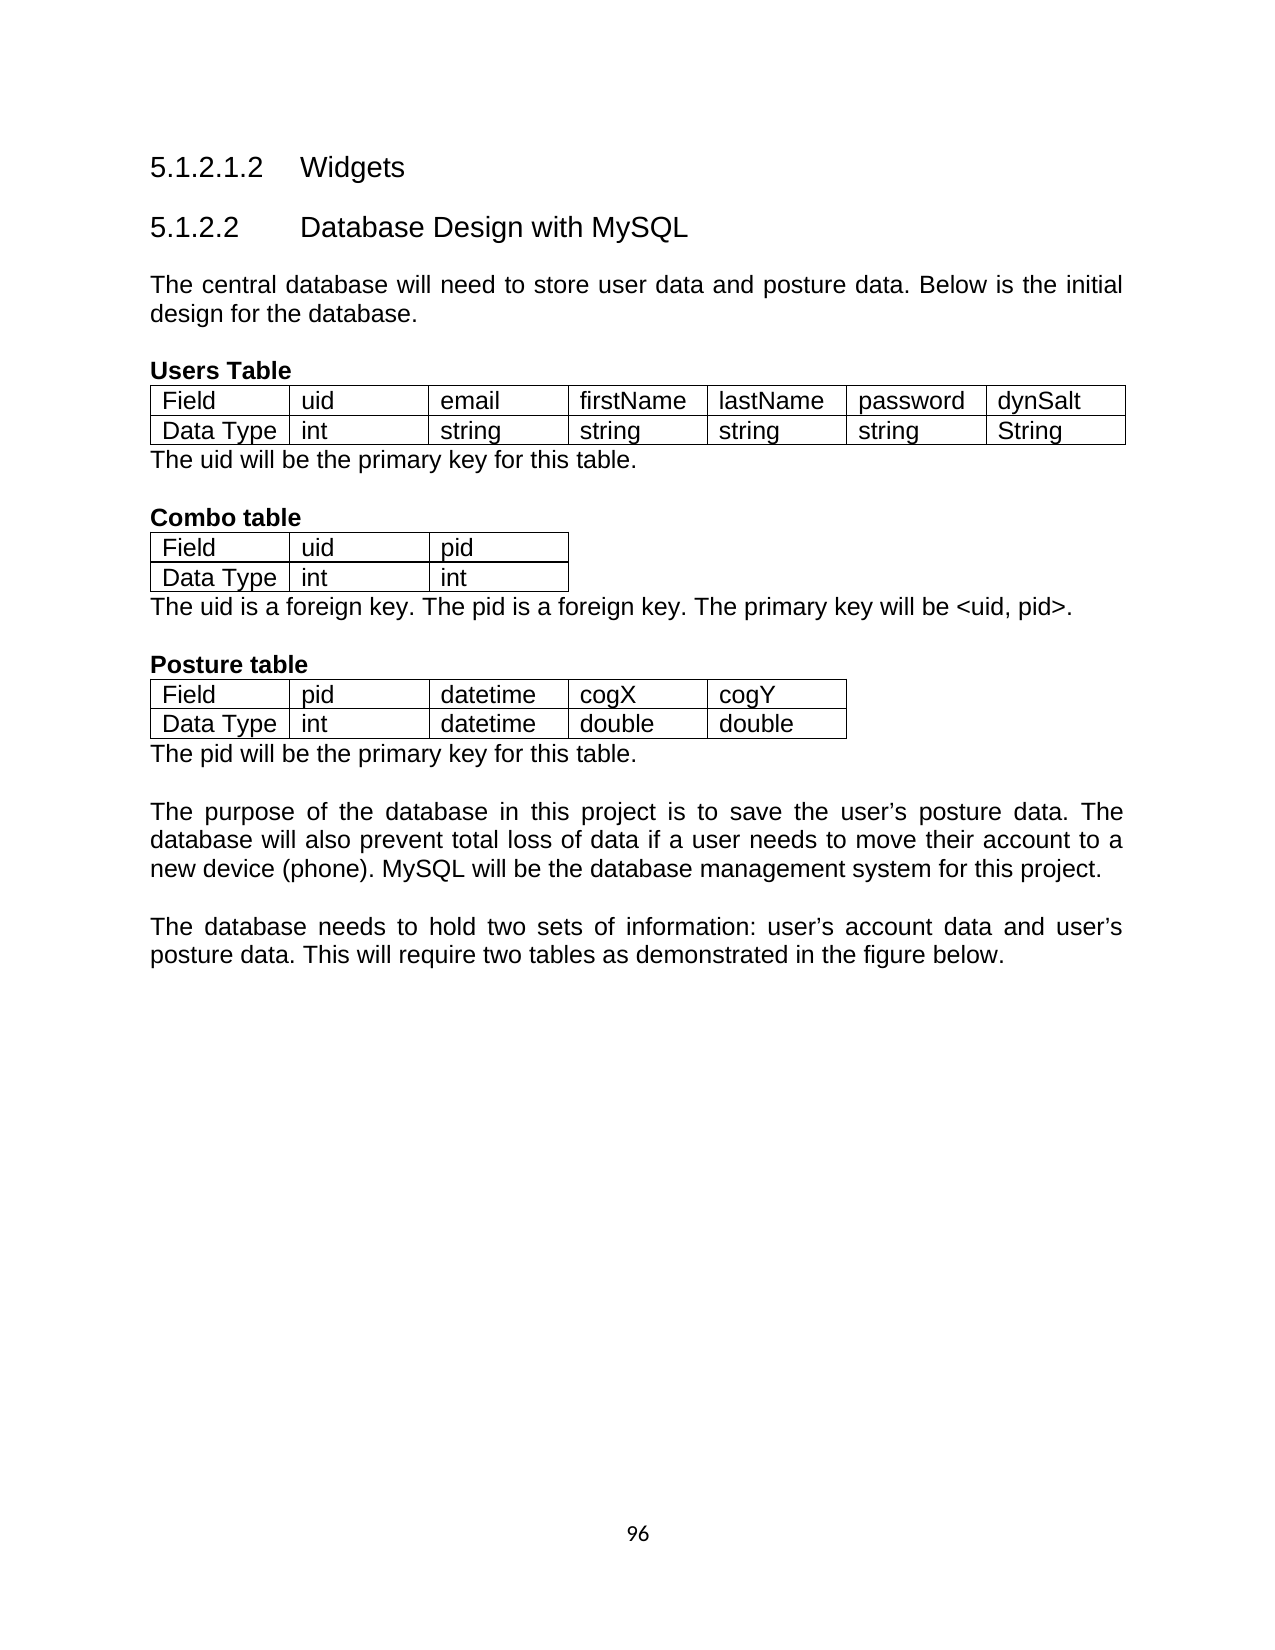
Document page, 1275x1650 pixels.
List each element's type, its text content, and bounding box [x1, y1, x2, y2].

table_header cogY [708, 680, 846, 708]
table_header Field [151, 680, 289, 708]
text Posture table [150, 650, 1125, 678]
text The uid is a foreign key. The pid is a foreign key. The primary key will be <uid, pid>. [150, 592, 1125, 621]
text The purpose of the database in this project is to save the user’s posture data. The database will also prevent total loss of data if a user needs to move their account to a new device (phone). MySQL will be the database management system for this project. [150, 797, 1125, 883]
table_cell Data Type [151, 709, 289, 738]
table_cell Data Type [151, 563, 289, 591]
table_cell Data Type [151, 416, 289, 444]
table_header cogX [569, 680, 707, 708]
table_cell datetime [430, 709, 568, 738]
text The pid will be the primary key for this table. [150, 739, 1125, 768]
text The database needs to hold two sets of information: user’s account data and user’s posture data. This will require two tables as demonstrated in the figure below. [150, 912, 1125, 969]
table_cell int [290, 563, 429, 591]
text The uid will be the primary key for this table. [150, 445, 1125, 474]
table_header dynSalt [987, 386, 1125, 414]
table_header pid [290, 680, 429, 708]
table_cell double [569, 709, 707, 738]
table_cell string [847, 416, 986, 444]
table_header lastName [708, 386, 846, 414]
table_header password [847, 386, 986, 414]
table_header Field [151, 533, 289, 561]
table_cell double [708, 709, 846, 738]
table_header pid [430, 533, 568, 561]
table_cell string [569, 416, 707, 444]
table_cell int [290, 416, 428, 444]
subtitle Database Design with MySQL [150, 210, 1125, 243]
table_header firstName [569, 386, 707, 414]
subtitle Widgets [150, 150, 1125, 183]
text Users Table [150, 356, 1125, 385]
table_cell int [430, 563, 568, 591]
text The central database will need to store user data and posture data. Below is the initial design for the database. [150, 270, 1125, 327]
table_cell string [429, 416, 568, 444]
table_header uid [290, 533, 429, 561]
table_header Field [151, 386, 289, 414]
text Combo table [150, 503, 1125, 532]
table_cell string [708, 416, 846, 444]
table_header uid [290, 386, 428, 414]
table_header email [429, 386, 568, 414]
table_cell int [290, 709, 429, 738]
table_cell String [987, 416, 1125, 444]
table_header datetime [430, 680, 568, 708]
